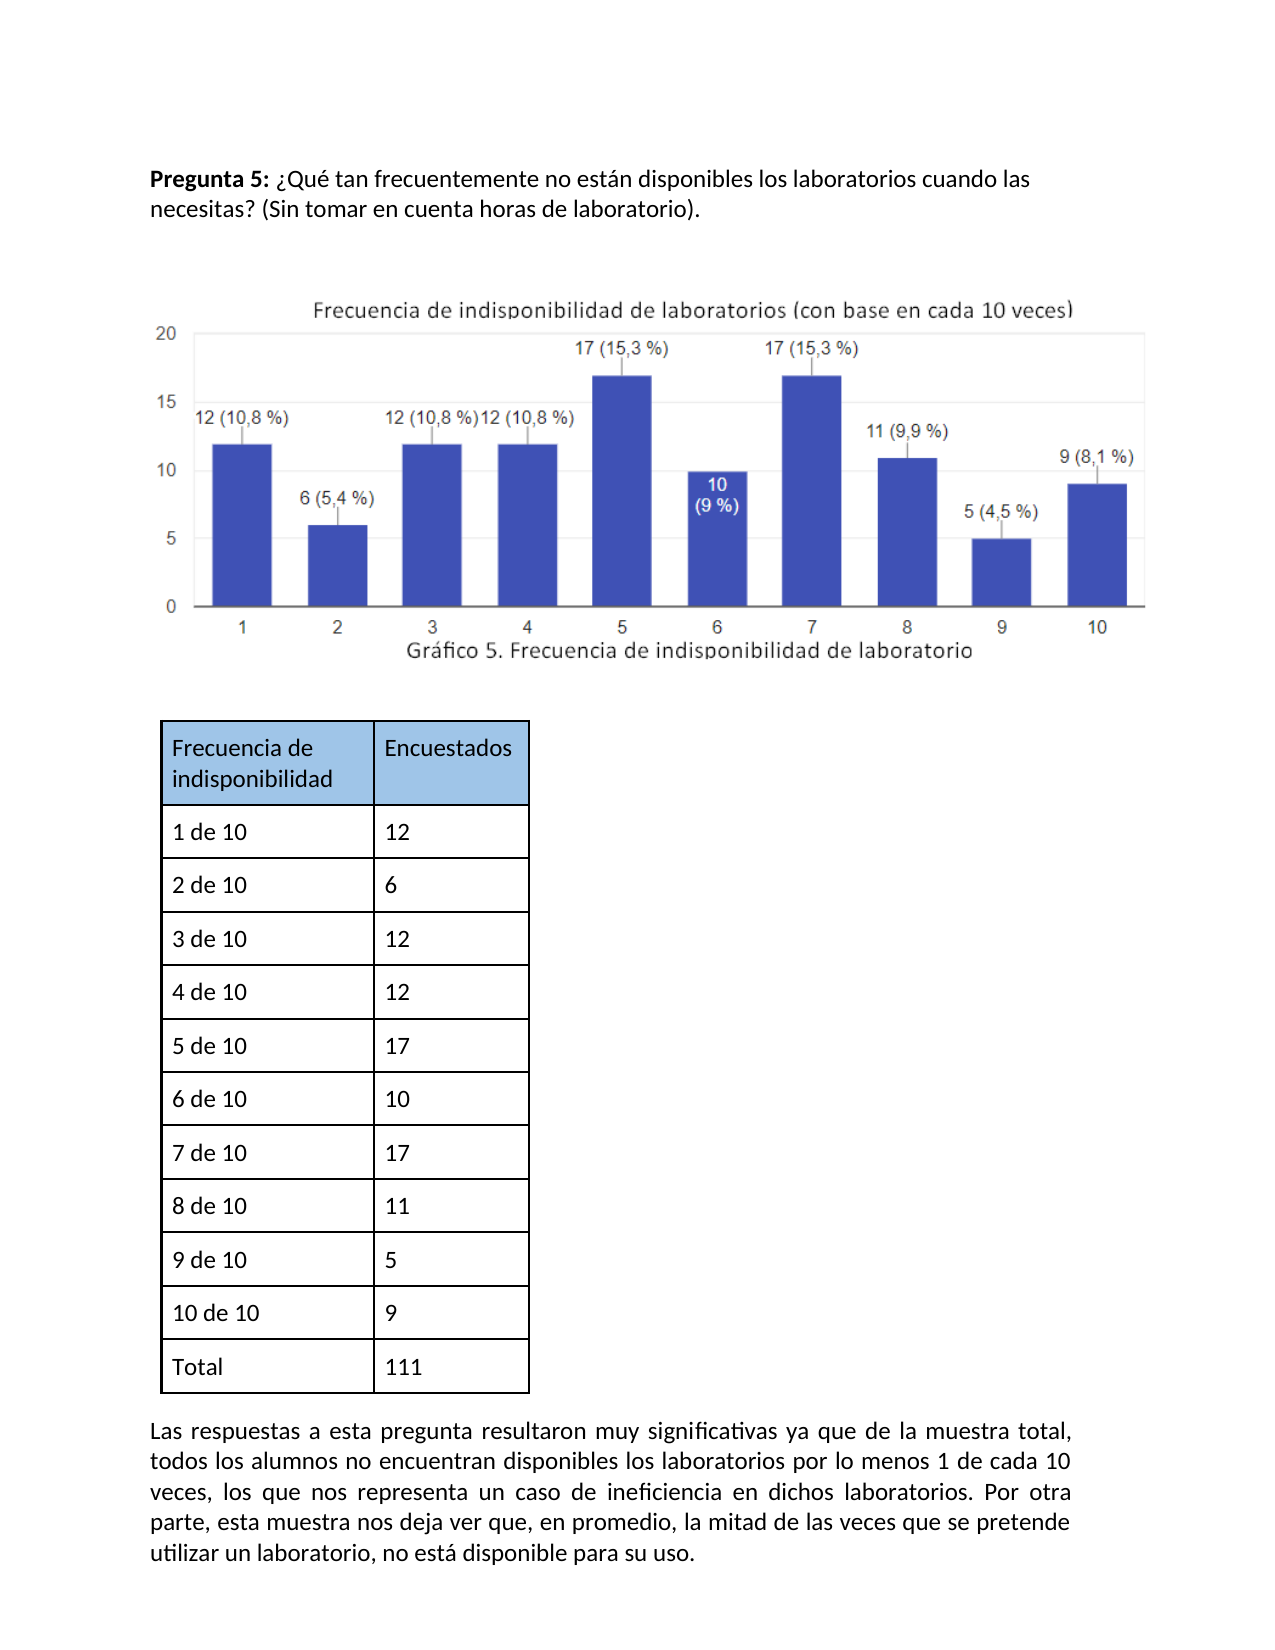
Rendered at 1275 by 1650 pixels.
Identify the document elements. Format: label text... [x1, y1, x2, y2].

text Las respuestas a esta pregunta resultaron muy significativas ya que de la muestra total, todos los alumnos no encuentran disponibles los laboratorios por lo menos 1 de cada 10 veces, los que nos representa un caso de ineficiencia en dichos laboratorios. Por otra parte, esta muestra nos deja ver que, en promedio, la mitad de las veces que se pretende utilizar un laboratorio, no está disponible para su uso. [150, 1415, 1072, 1567]
table_cell 6 de 10 [163, 1073, 373, 1124]
table_header Encuestados [375, 722, 528, 804]
table_cell 6 [375, 859, 528, 911]
table_cell 7 de 10 [163, 1126, 373, 1178]
text Pregunta 5: ¿Qué tan frecuentemente no están disponibles los laboratorios cuando las necesitas? (Sin tomar en cuenta horas de laboratorio). [150, 163, 1072, 224]
table_cell 5 [375, 1233, 528, 1285]
table_cell 4 de 10 [163, 966, 373, 1017]
table_cell Total [163, 1340, 373, 1392]
picture [150, 296, 1155, 669]
table_cell 12 [375, 966, 528, 1017]
table_cell 111 [375, 1340, 528, 1392]
table_cell 2 de 10 [163, 859, 373, 911]
table_cell 12 [375, 913, 528, 964]
table_cell 11 [375, 1180, 528, 1231]
table_cell 5 de 10 [163, 1020, 373, 1071]
table_cell 3 de 10 [163, 913, 373, 964]
table_cell 1 de 10 [163, 806, 373, 857]
table_header Frecuencia de indisponibilidad [163, 722, 373, 804]
table_cell 8 de 10 [163, 1180, 373, 1231]
table_cell 17 [375, 1020, 528, 1071]
table_cell 10 [375, 1073, 528, 1124]
table_cell 17 [375, 1126, 528, 1178]
table_cell 9 de 10 [163, 1233, 373, 1285]
table_cell 10 de 10 [163, 1287, 373, 1338]
table_cell 9 [375, 1287, 528, 1338]
table_cell 12 [375, 806, 528, 857]
